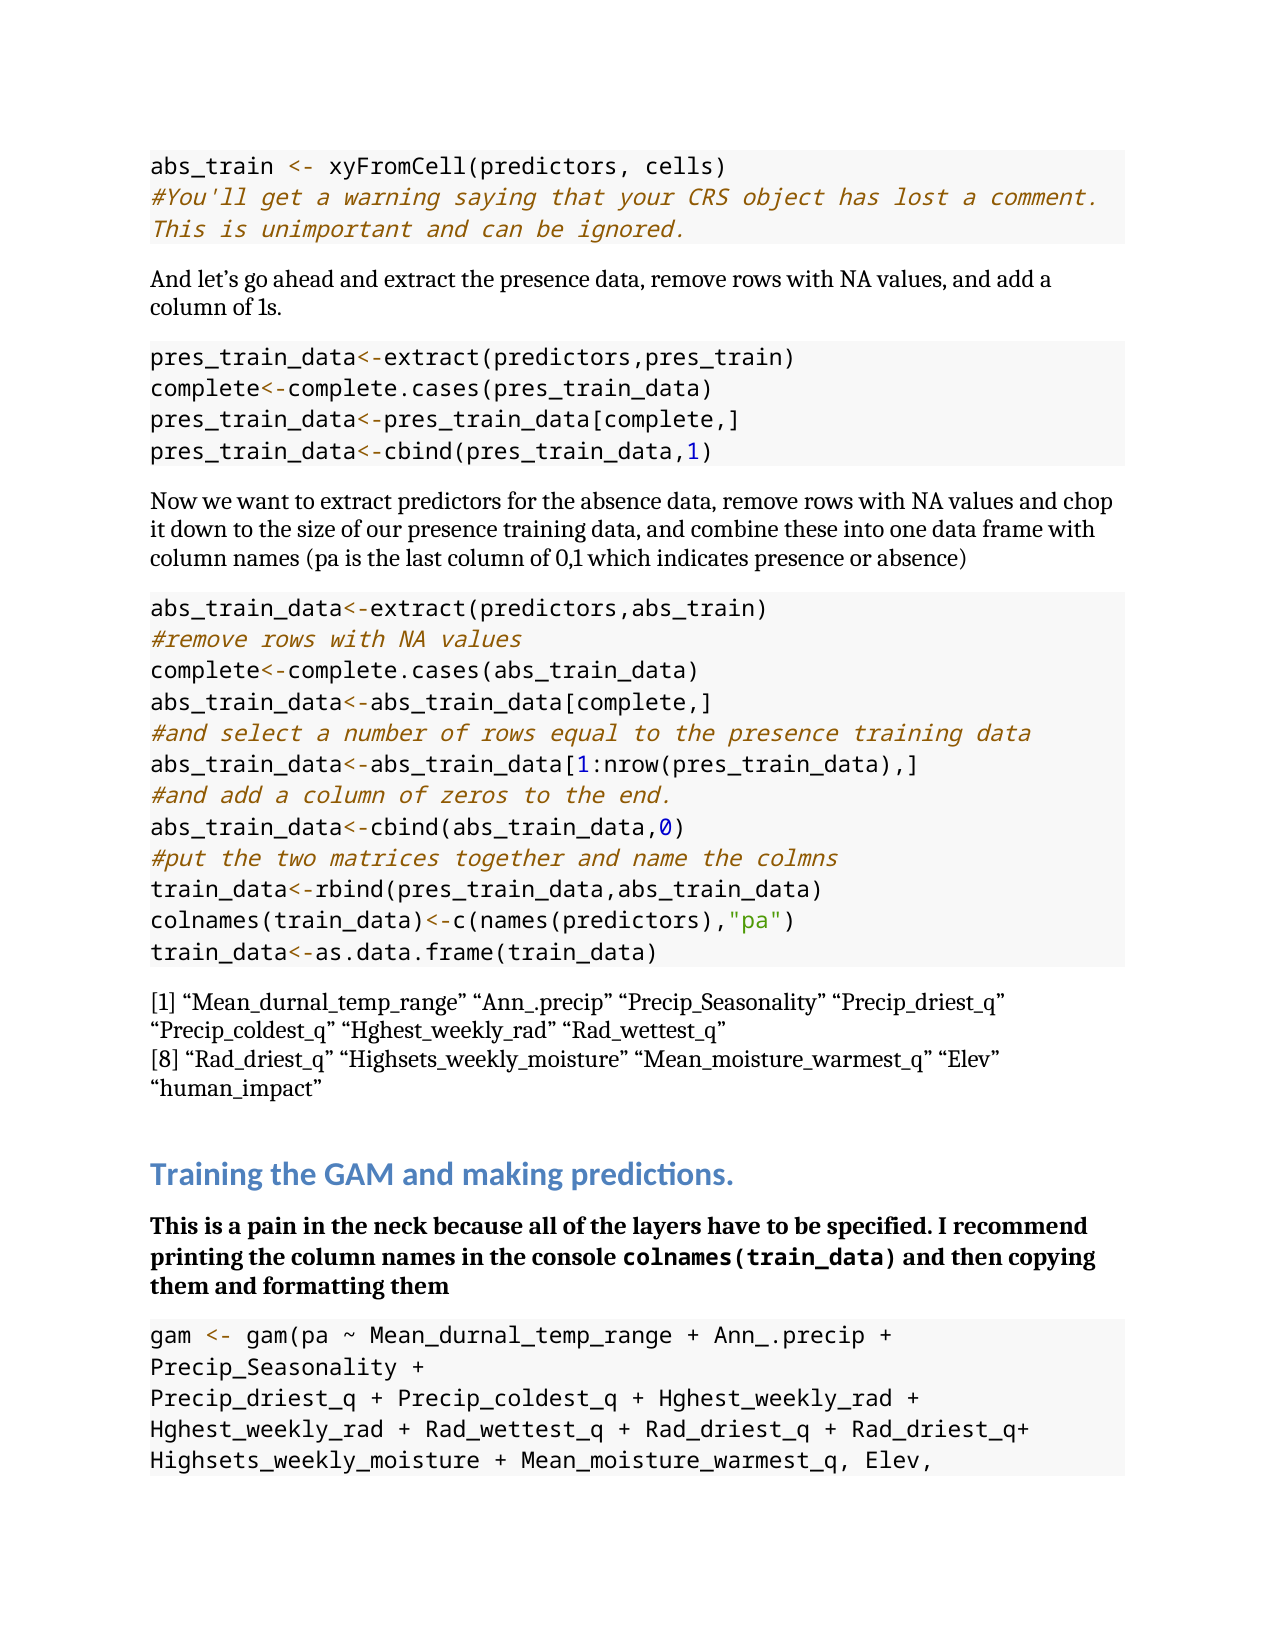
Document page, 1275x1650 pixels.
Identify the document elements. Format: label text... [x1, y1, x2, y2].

text Now we want to extract predictors for the absence data, remove rows with NA values and chop it down to the size of our presence training data, and combine these into one data frame with column names (pa is the last column of 0,1 which indicates presence or absence) [150, 487, 1125, 573]
text pres_train_data<-extract(predictors,pres_train) complete<-complete.cases(pres_train_data) pres_train_data<-pres_train_data[complete,] pres_train_data<-cbind(pres_train_data,1) [150, 341, 1125, 466]
text This is a pain in the neck because all of the layers have to be specified. I recommend printing the column names in the console colnames(train_data) and then copying them and formatting them [150, 1212, 1125, 1301]
subtitle Training the GAM and making predictions. [150, 1152, 1125, 1193]
text abs_train_data<-extract(predictors,abs_train) #remove rows with NA values complete<-complete.cases(abs_train_data) abs_train_data<-abs_train_data[complete,] #and select a number of rows equal to the presence training data abs_train_data<-abs_train_data[1:nrow(pres_train_data),] #and add a column of zeros to the end. abs_train_data<-cbind(abs_train_data,0) #put the two matrices together and name the colmns train_data<-rbind(pres_train_data,abs_train_data) colnames(train_data)<-c(names(predictors),"pa") train_data<-as.data.frame(train_data) [521, 592, 1125, 967]
text [1] “Mean_durnal_temp_range” “Ann_.precip” “Precip_Seasonality” “Precip_driest_q” “Precip_coldest_q” “Hghest_weekly_rad” “Rad_wettest_q” [8] “Rad_driest_q” “Highsets_weekly_moisture” “Mean_moisture_warmest_q” “Elev” “human_impact” [150, 987, 1125, 1102]
text And let’s go ahead and extract the presence data, remove rows with NA values, and add a column of 1s. [150, 264, 1125, 322]
